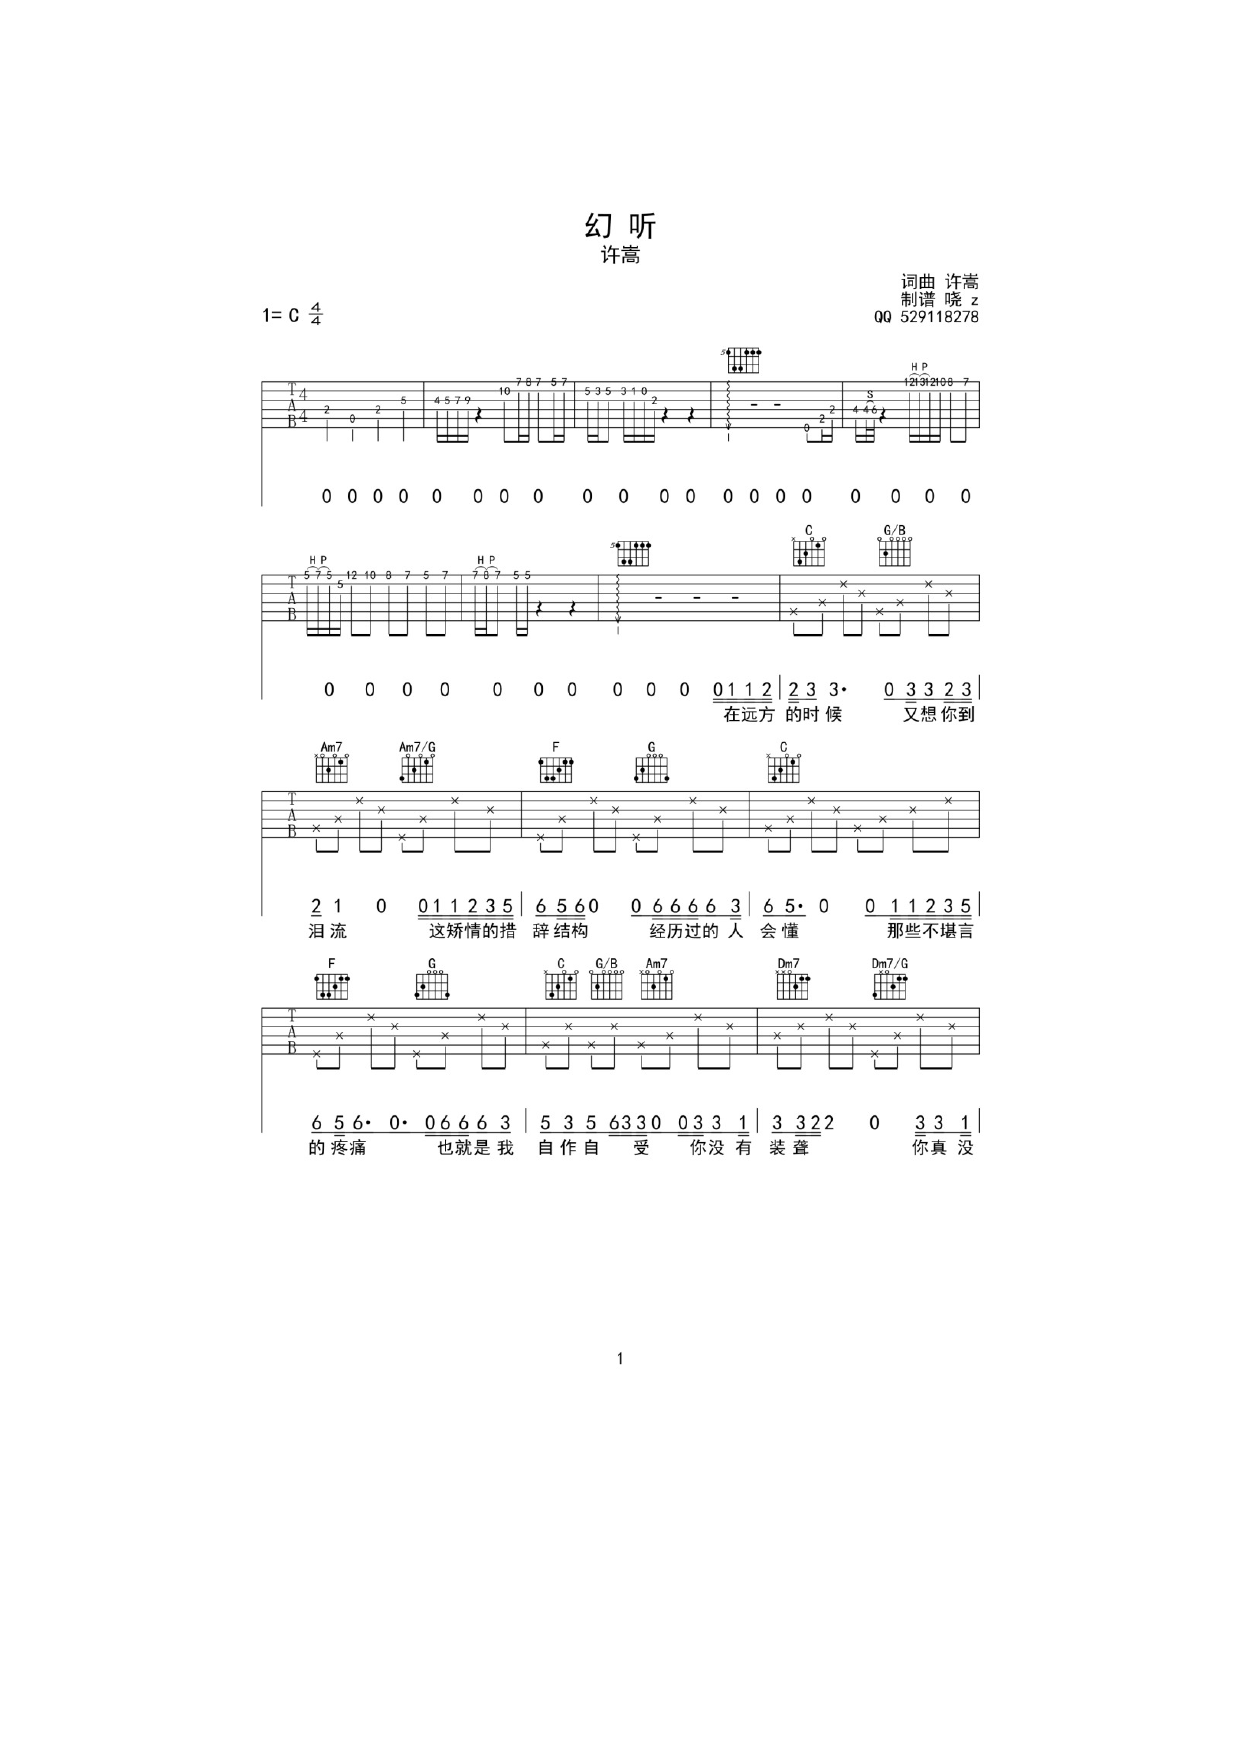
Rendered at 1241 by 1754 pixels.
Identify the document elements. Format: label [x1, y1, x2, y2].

picture [187, 162, 1053, 1387]
